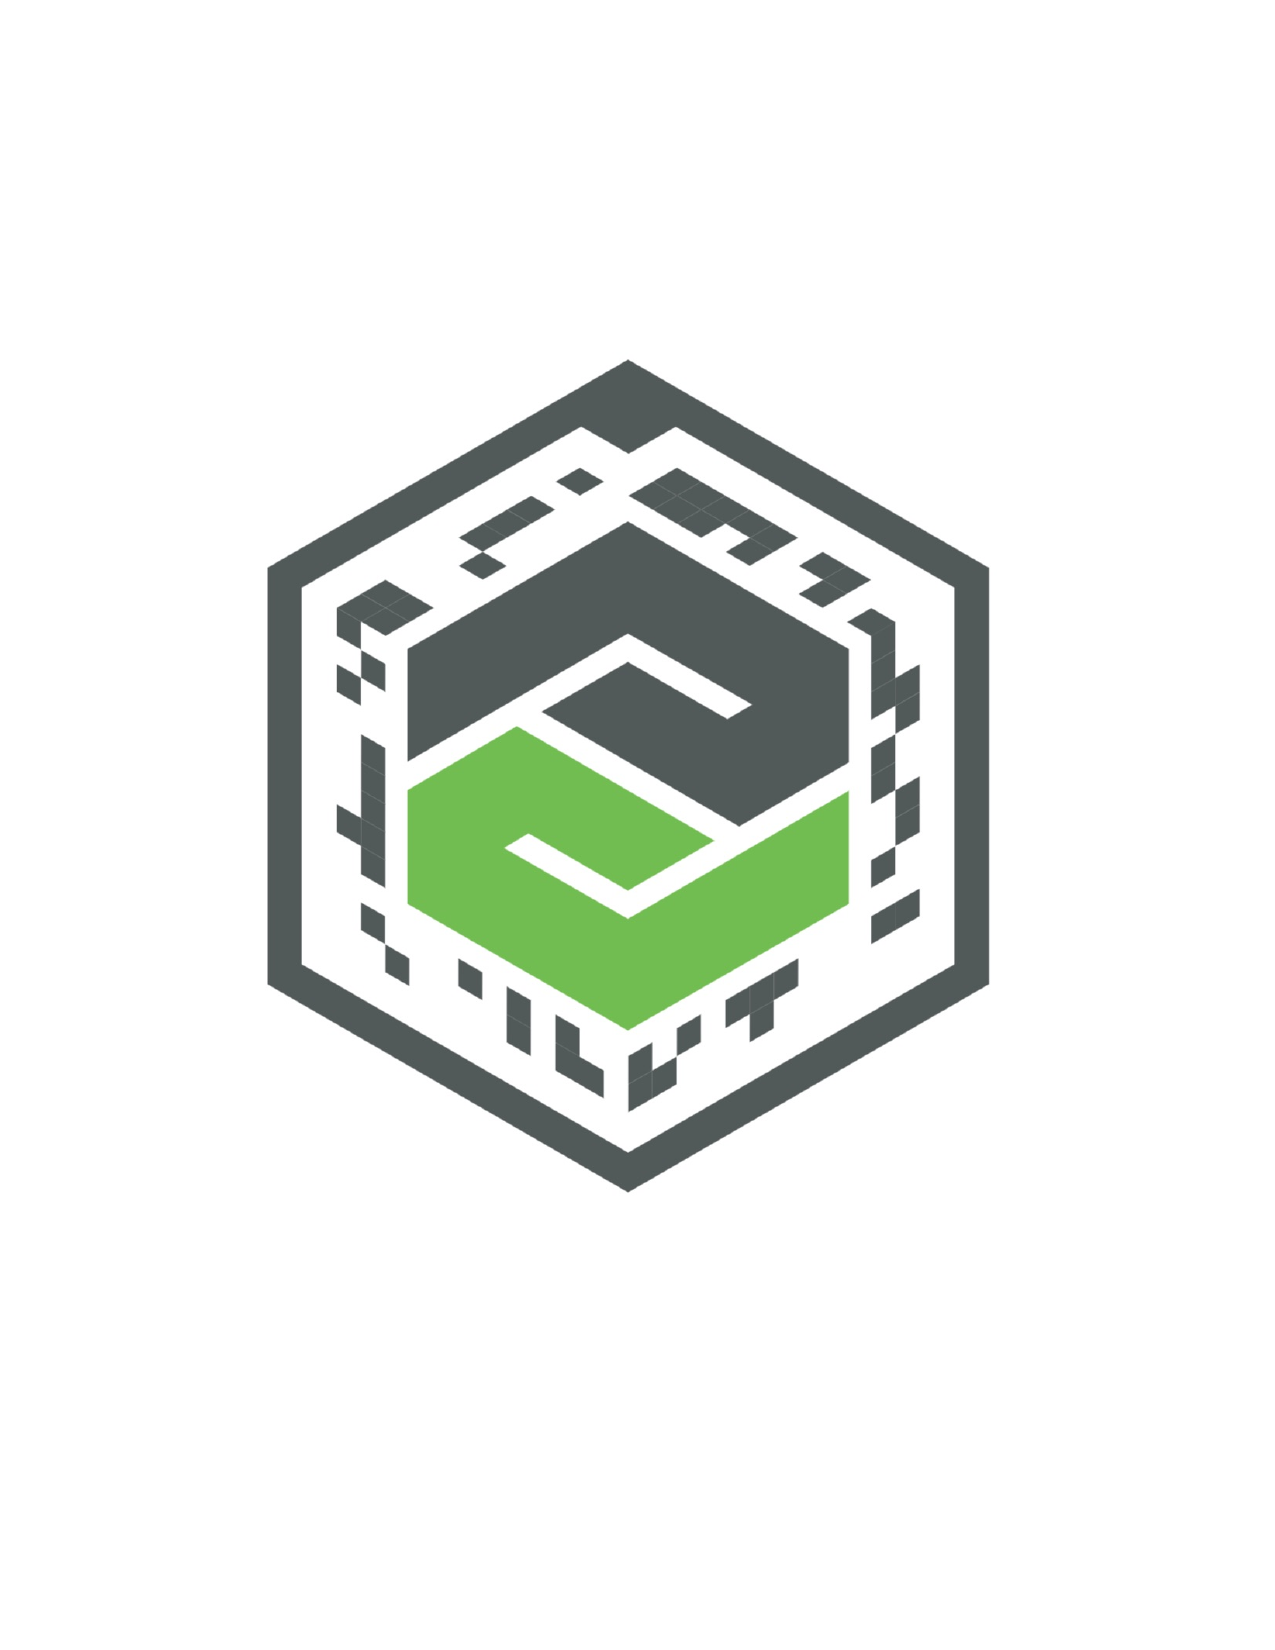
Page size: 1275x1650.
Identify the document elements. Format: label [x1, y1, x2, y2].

picture [91, 265, 1155, 1248]
